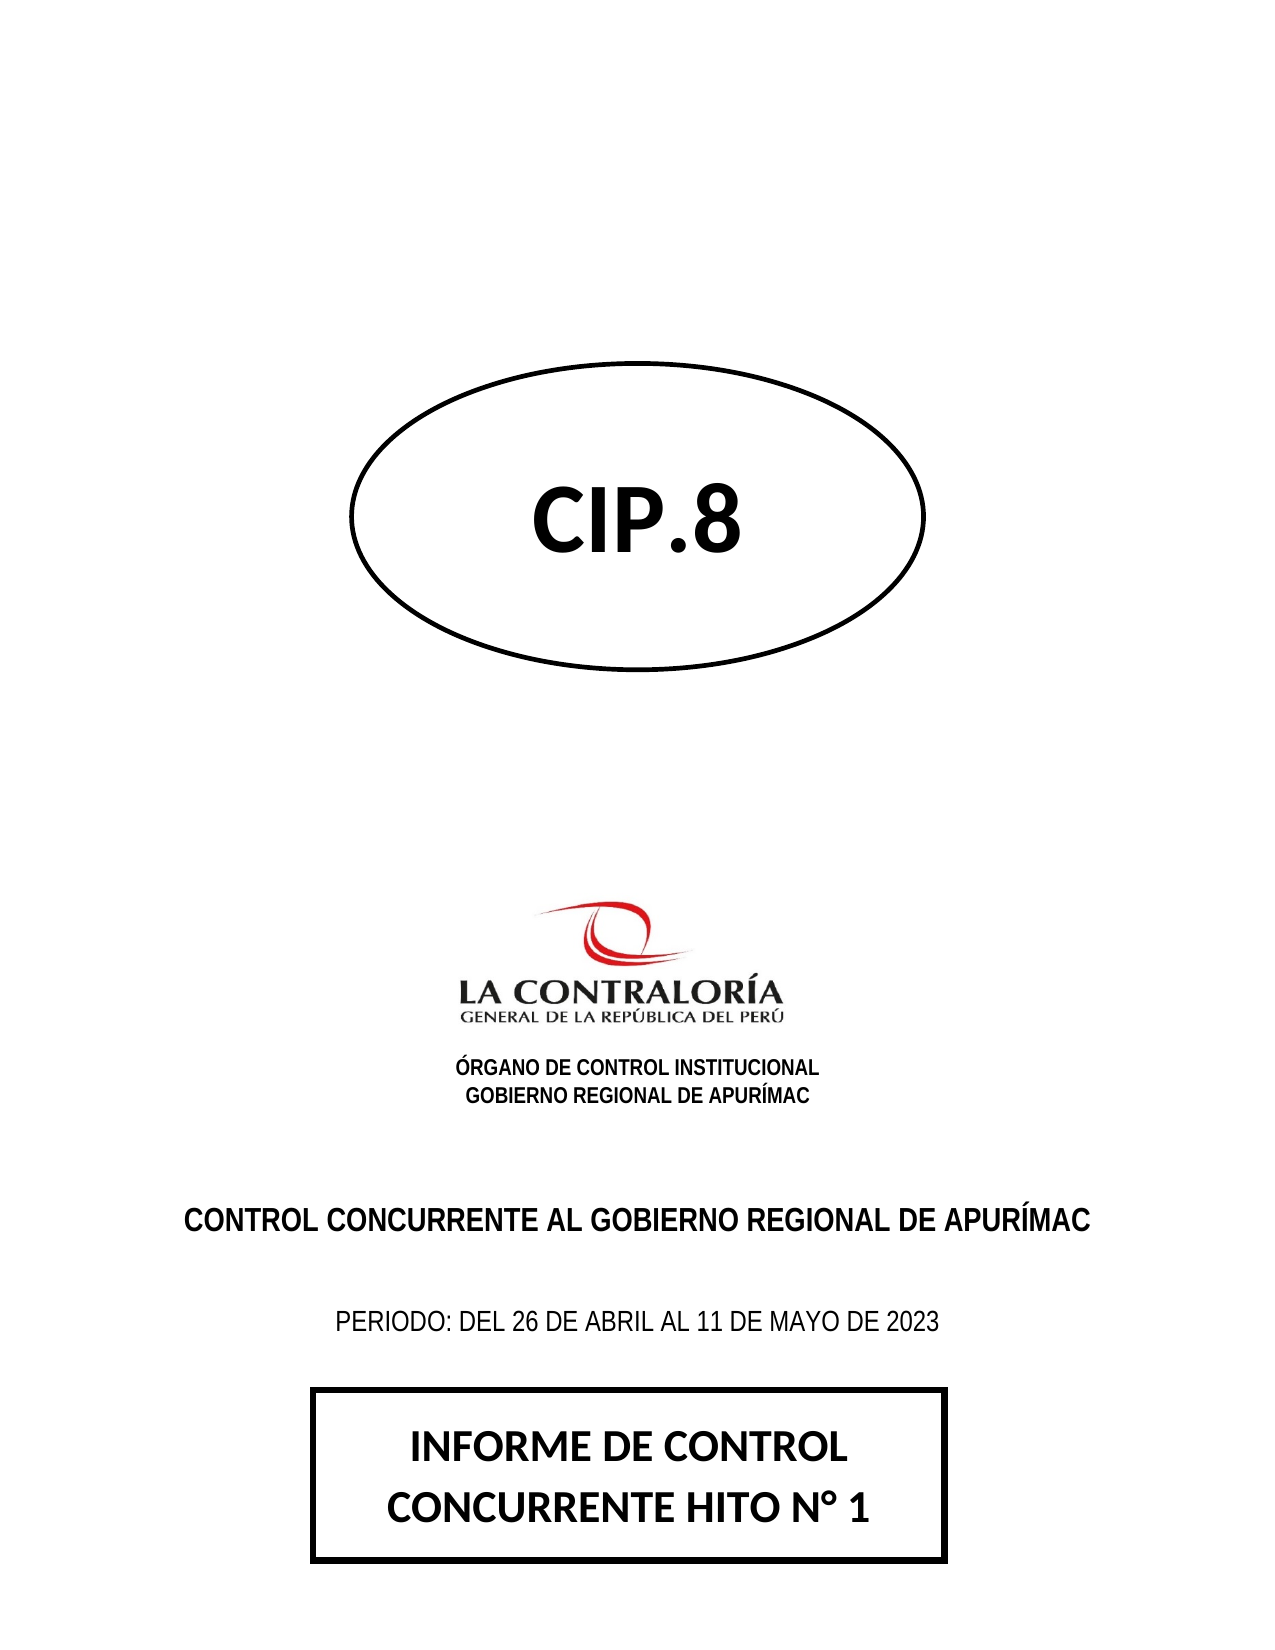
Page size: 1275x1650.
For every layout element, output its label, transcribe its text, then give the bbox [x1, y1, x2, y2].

text CONTROL CONCURRENTE AL GOBIERNO REGIONAL DE APURÍMAC [177, 1201, 1098, 1239]
text ÓRGANO DE CONTROL INSTITUCIONAL [177, 1054, 1098, 1080]
text GOBIERNO REGIONAL DE APURÍMAC [177, 1082, 1098, 1108]
text PERIODO: DEL 26 DE ABRIL AL 11 DE MAYO DE 2023 [177, 1304, 1098, 1337]
picture [441, 883, 803, 1044]
